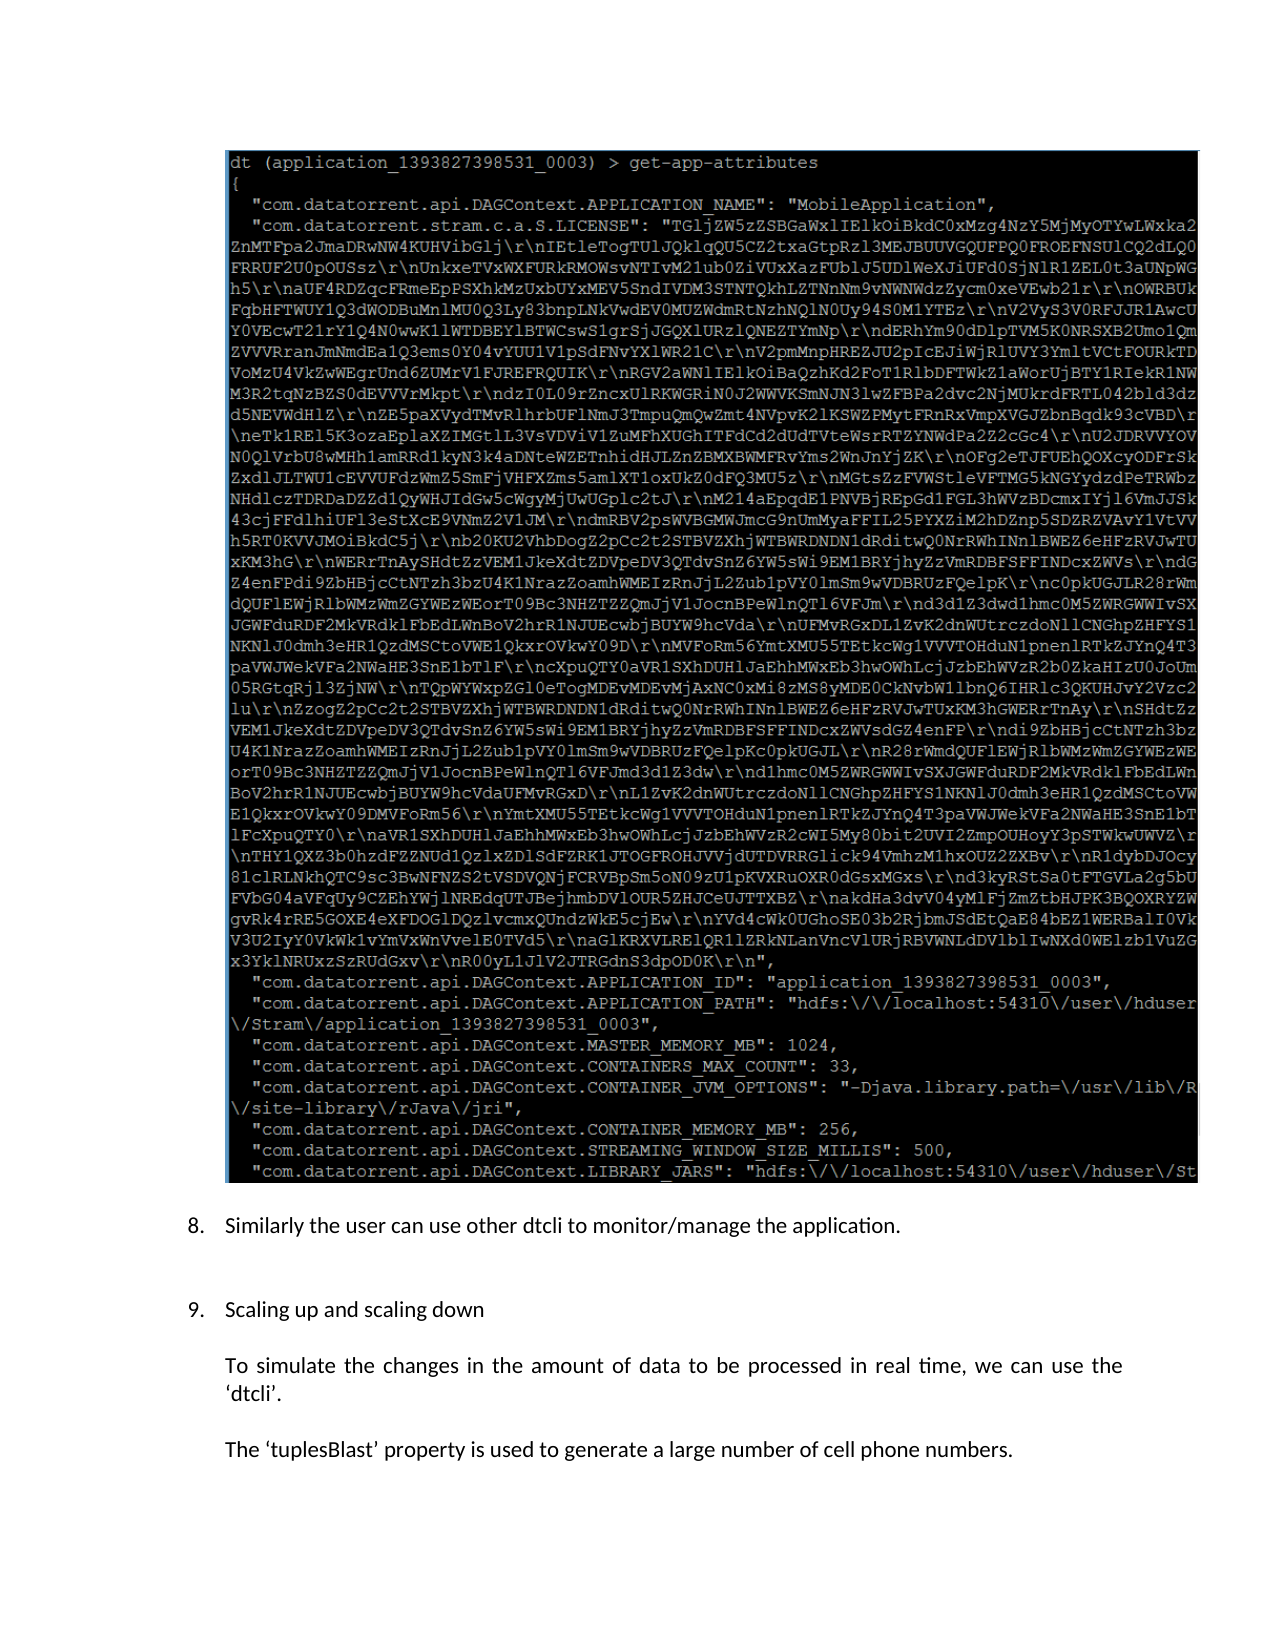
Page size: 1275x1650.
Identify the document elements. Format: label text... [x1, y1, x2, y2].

list Similarly the user can use other dtcli to monitor/manage the application. [187, 1211, 1125, 1239]
text To simulate the changes in the amount of data to be processed in real time, we can use the ‘dtcli’. [225, 1351, 1125, 1407]
picture [225, 150, 1200, 1183]
list Scaling up and scaling down [187, 1295, 1125, 1323]
text The ‘tuplesBlast’ property is used to generate a large number of cell phone numbers. [225, 1435, 1125, 1463]
